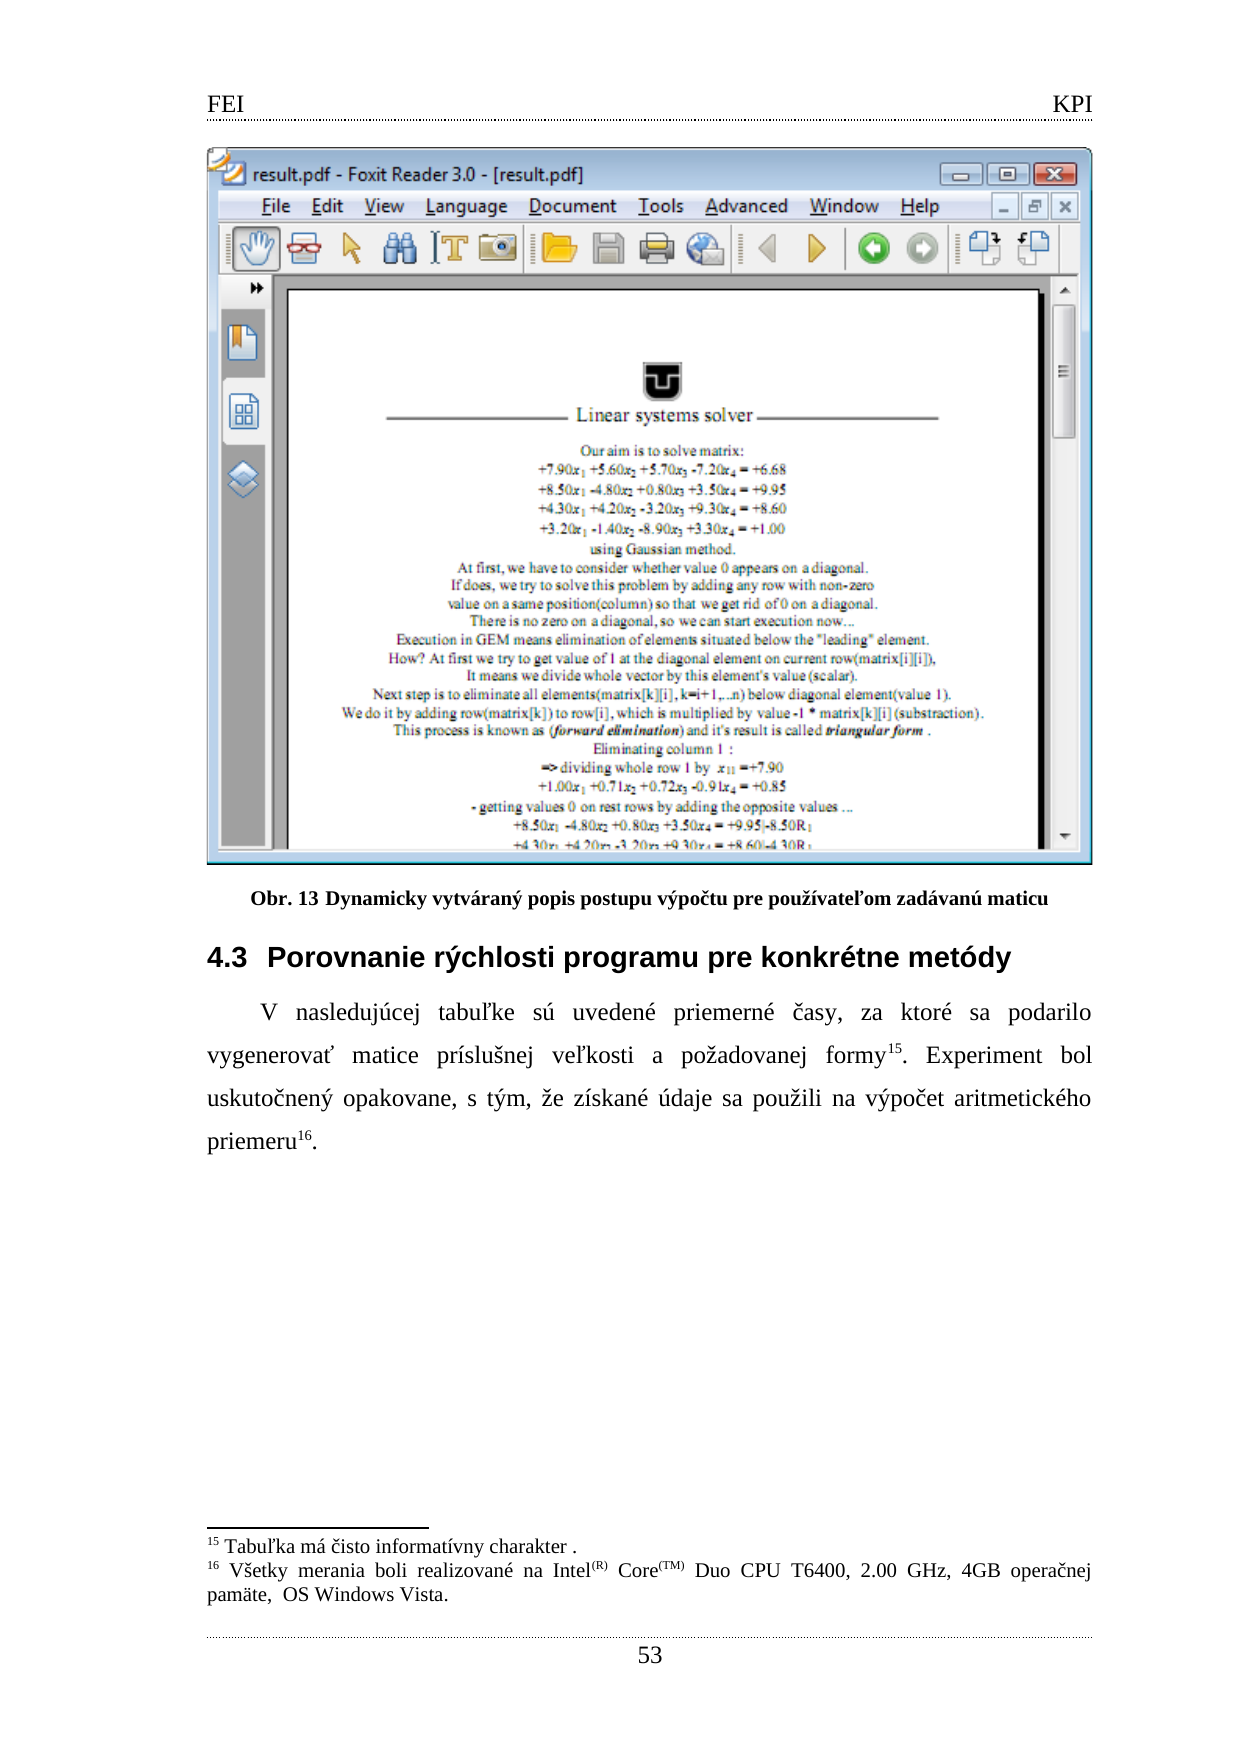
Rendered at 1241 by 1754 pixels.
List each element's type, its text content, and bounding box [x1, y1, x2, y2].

text Porovnanie rýchlosti programu pre konkrétne metódy [207, 940, 1092, 974]
text Obr. 13 Dynamicky vytváraný popis postupu výpočtu pre používateľom zadávanú maticu [207, 886, 1092, 910]
text V nasledujúcej tabuľke sú uvedené priemerné časy, za ktoré sa podarilo vygenerovať matice príslušnej veľkosti a požadovanej formy. Experiment bol uskutočnený opakovane, s tým, že získané údaje sa použili na výpočet aritmetického priemeru. [207, 997, 1092, 1155]
picture [206, 147, 1093, 865]
